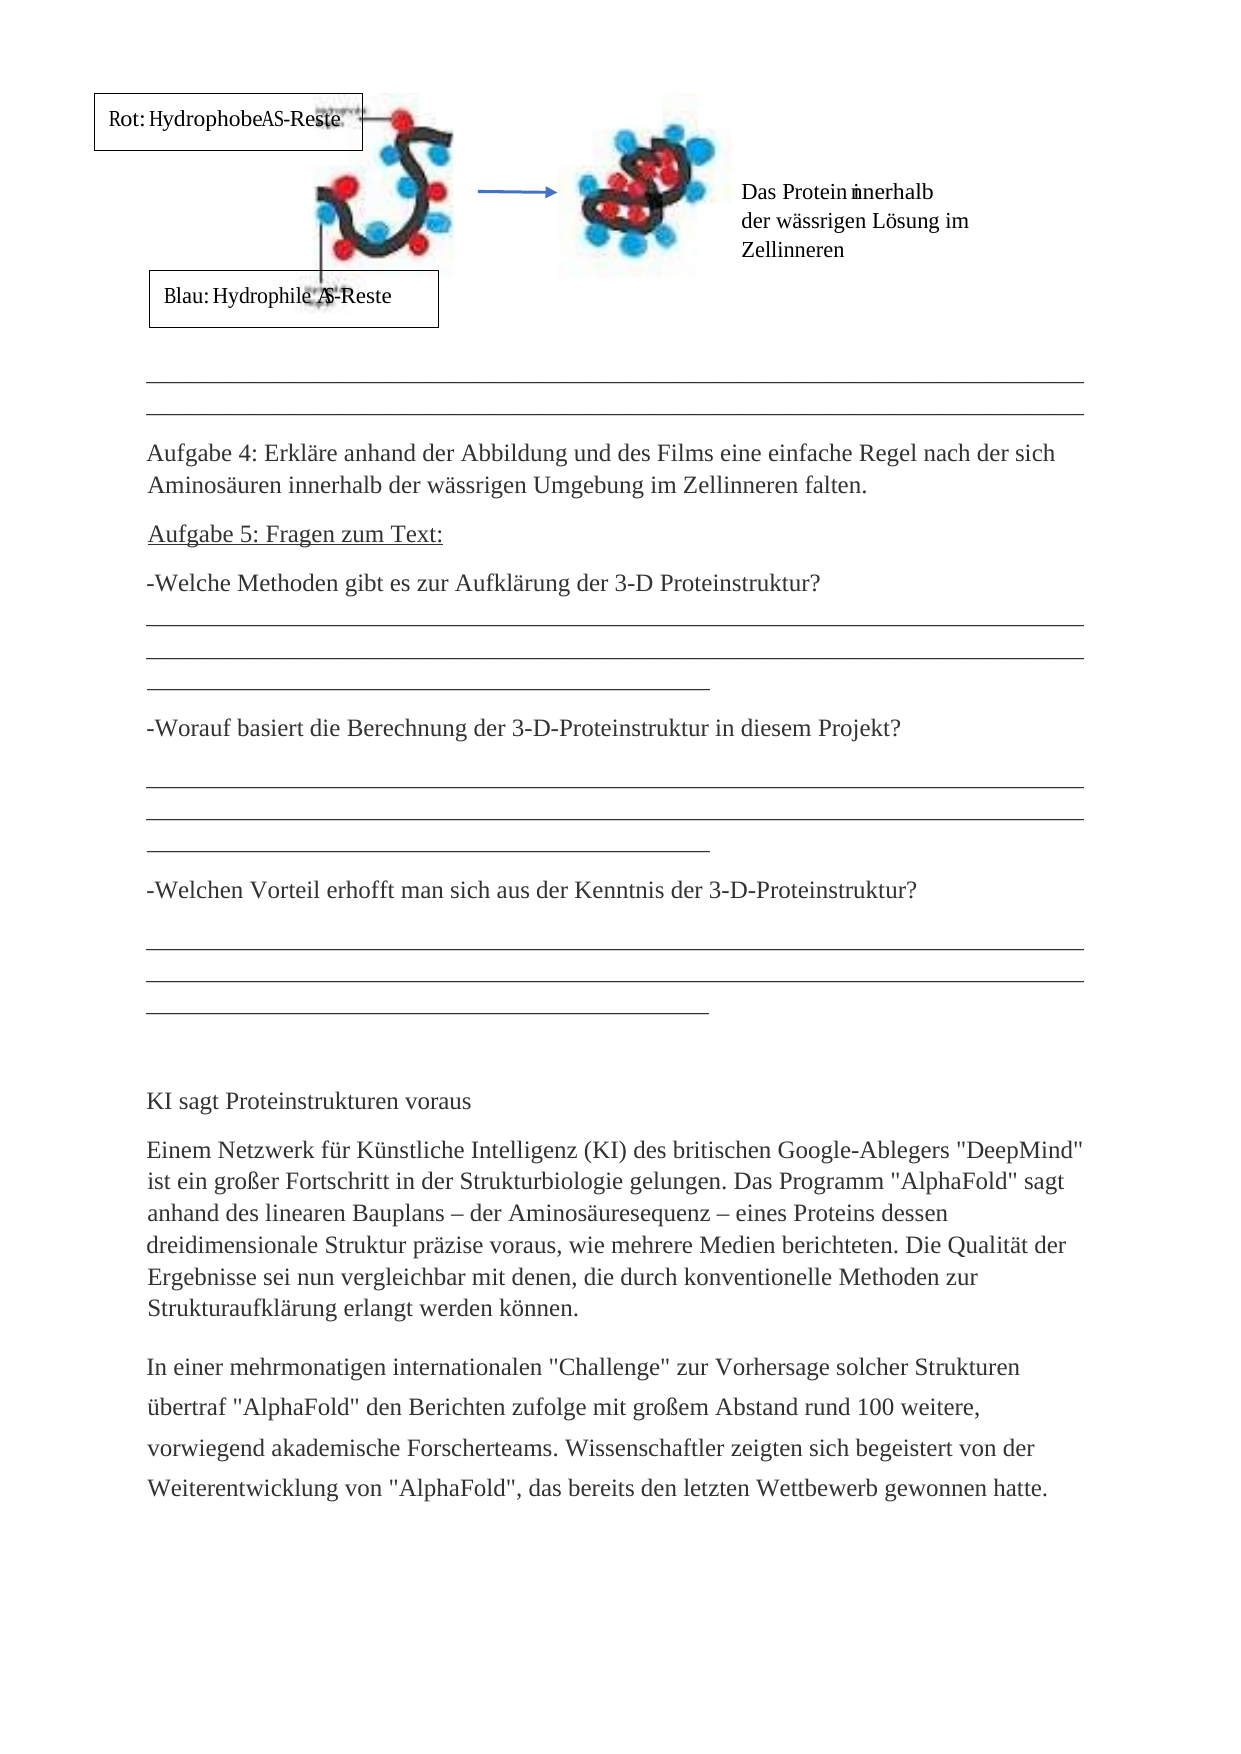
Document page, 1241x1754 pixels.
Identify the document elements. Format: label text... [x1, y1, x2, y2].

text _____________________________________________ [146, 988, 1093, 1017]
text KI sagt Proteinstrukturen voraus [146, 1086, 1155, 1114]
text ___________________________________________________________________________ [146, 924, 1093, 953]
text ___________________________________________________________________________ [146, 357, 1093, 386]
text ___________________________________________________________________________ [146, 762, 1093, 791]
text ___________________________________________________________________________ [146, 601, 1093, 629]
text Einem Netzwerk für Künstliche Intelligenz (KI) des britischen Google-Ablegers "DeepMind" ist ein großer Fortschritt in der Strukturbiologie gelungen. Das Programm "AlphaFold" sagt anhand des linearen Bauplans – der Aminosäuresequenz – eines Proteins dessen [146, 1135, 1093, 1227]
text -Welche Methoden gibt es zur Aufklärung der 3-D Proteinstruktur? [146, 568, 1155, 597]
text ___________________________________________________________________________ [146, 956, 1093, 985]
text dreidimensionale Struktur präzise voraus, wie mehrere Medien berichteten. Die Qualität der Ergebnisse sei nun vergleichbar mit denen, die durch konventionelle Methoden zur Strukturaufklärung erlangt werden können. [146, 1230, 1093, 1322]
text -Worauf basiert die Berechnung der 3-D-Proteinstruktur in diesem Projekt? [146, 713, 1155, 742]
text Aufgabe 4: Erkläre anhand der Abbildung und des Films eine einfache Regel nach der sich Aminosäuren innerhalb der wässrigen Umgebung im Zellinneren falten. [146, 438, 1093, 499]
text ___________________________________________________________________________ [146, 389, 1093, 418]
text -Welchen Vorteil erhofft man sich aus der Kenntnis der 3-D-Proteinstruktur? [146, 875, 1155, 903]
picture [279, 94, 362, 150]
picture [279, 271, 438, 323]
text ___________________________________________________________________________ _____________________________________________ [146, 633, 1093, 693]
text Aufgabe 5: Fragen zum Text: [147, 519, 1155, 547]
picture [279, 93, 759, 323]
text ___________________________________________________________________________ _____________________________________________ [146, 794, 1093, 854]
text In einer mehrmonatigen internationalen "Challenge" zur Vorhersage solcher Strukturen übertraf "AlphaFold" den Berichten zufolge mit großem Abstand rund 100 weitere, vorwiegend akademische Forscherteams. Wissenschaftler zeigten sich begeistert von der Weiterentwicklung von "AlphaFold", das bereits den letzten Wettbewerb gewonnen hatte. [146, 1352, 1093, 1502]
